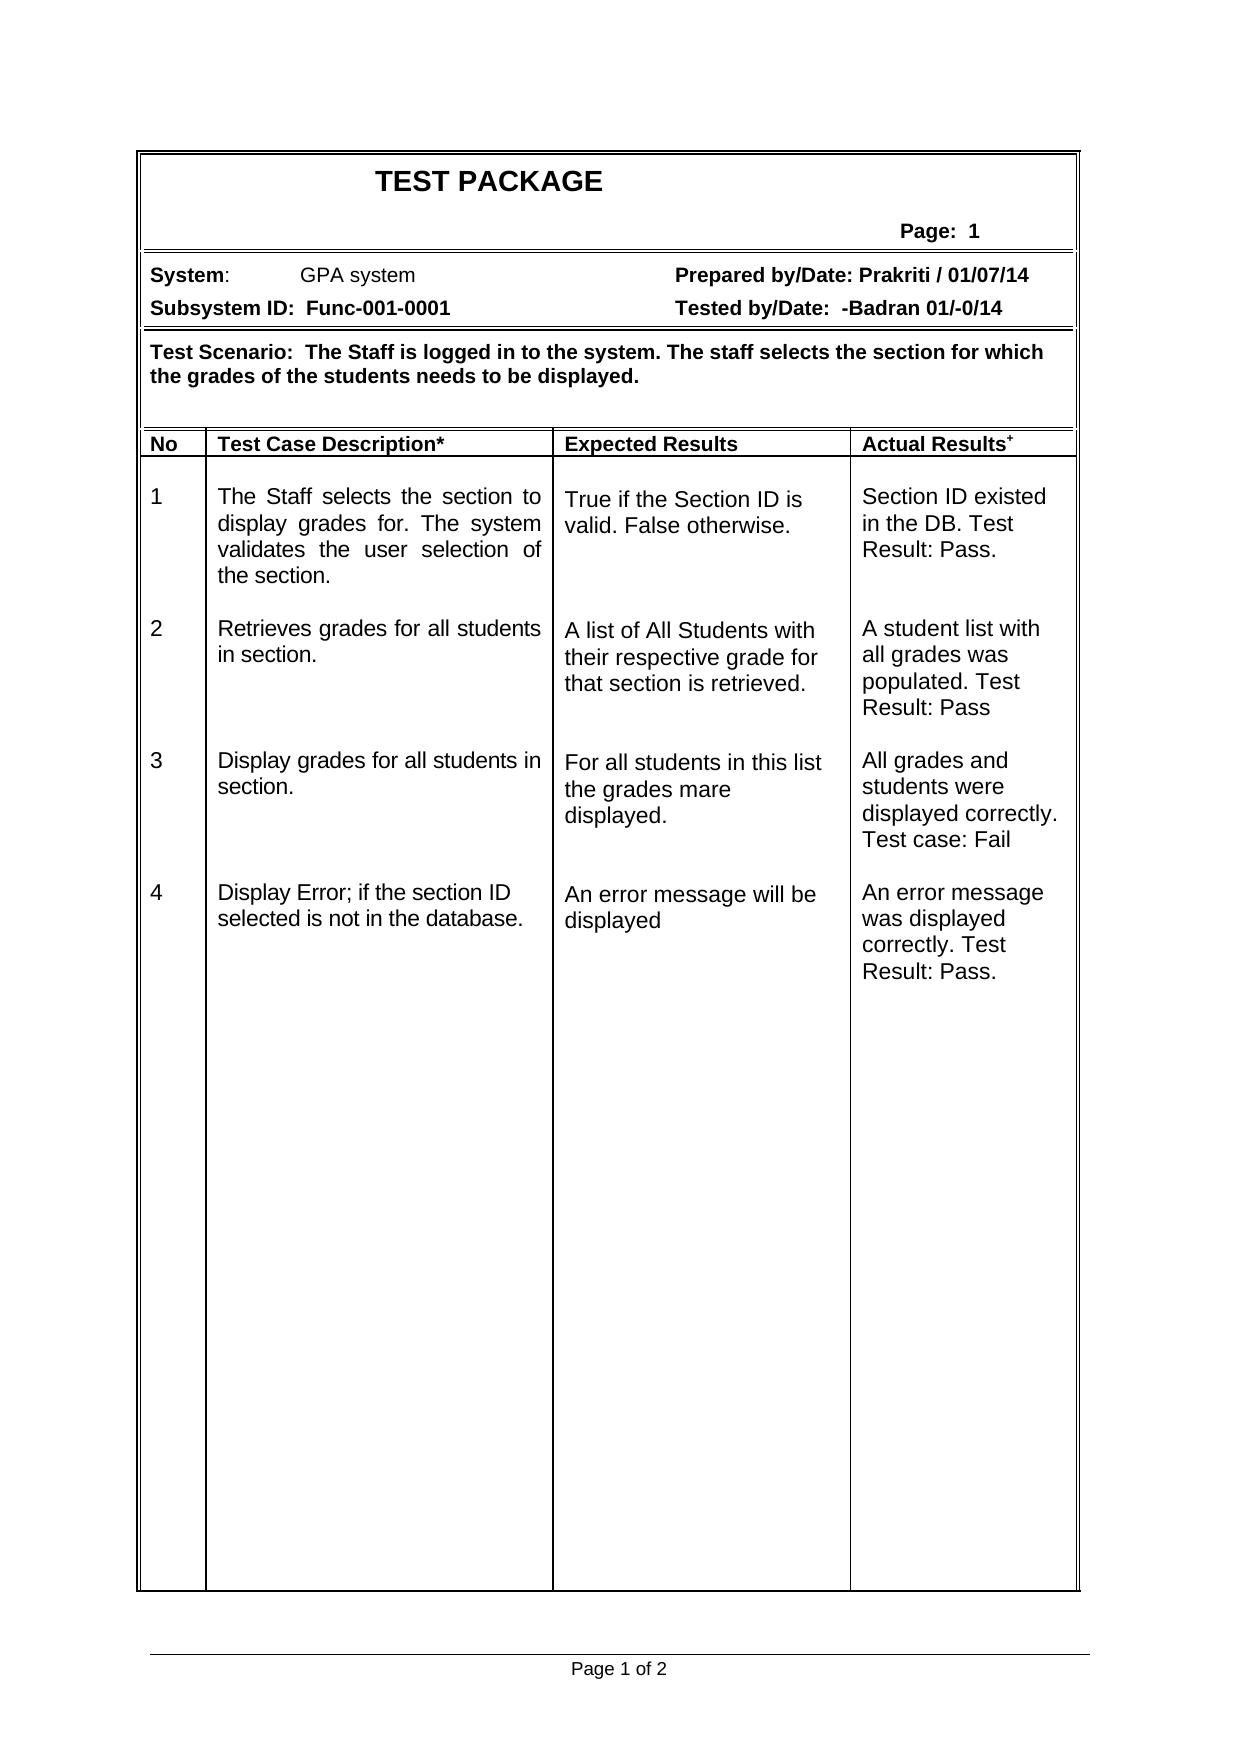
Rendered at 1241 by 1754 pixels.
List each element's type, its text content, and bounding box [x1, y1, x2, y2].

table_cell No [139, 427, 205, 455]
table_cell Test Scenario: The Staff is logged in to the system. The staff selects the section for which the grades of the students needs to be displayed. [139, 326, 1078, 427]
table_cell Expected Results [554, 431, 850, 455]
table_cell Actual Results+ [851, 427, 1078, 455]
table_cell 1 2 3 4 [141, 457, 205, 1590]
table_cell Test Case Description* [207, 431, 552, 455]
table_cell System: GPA system Prepared by/Date: Prakriti / 01/07/14 Subsystem ID: Func-001-0001 Tested by/Date: -Badran 01/-0/14 [139, 249, 1078, 326]
table_header TEST PACKAGE Page: 1 [141, 155, 1076, 249]
